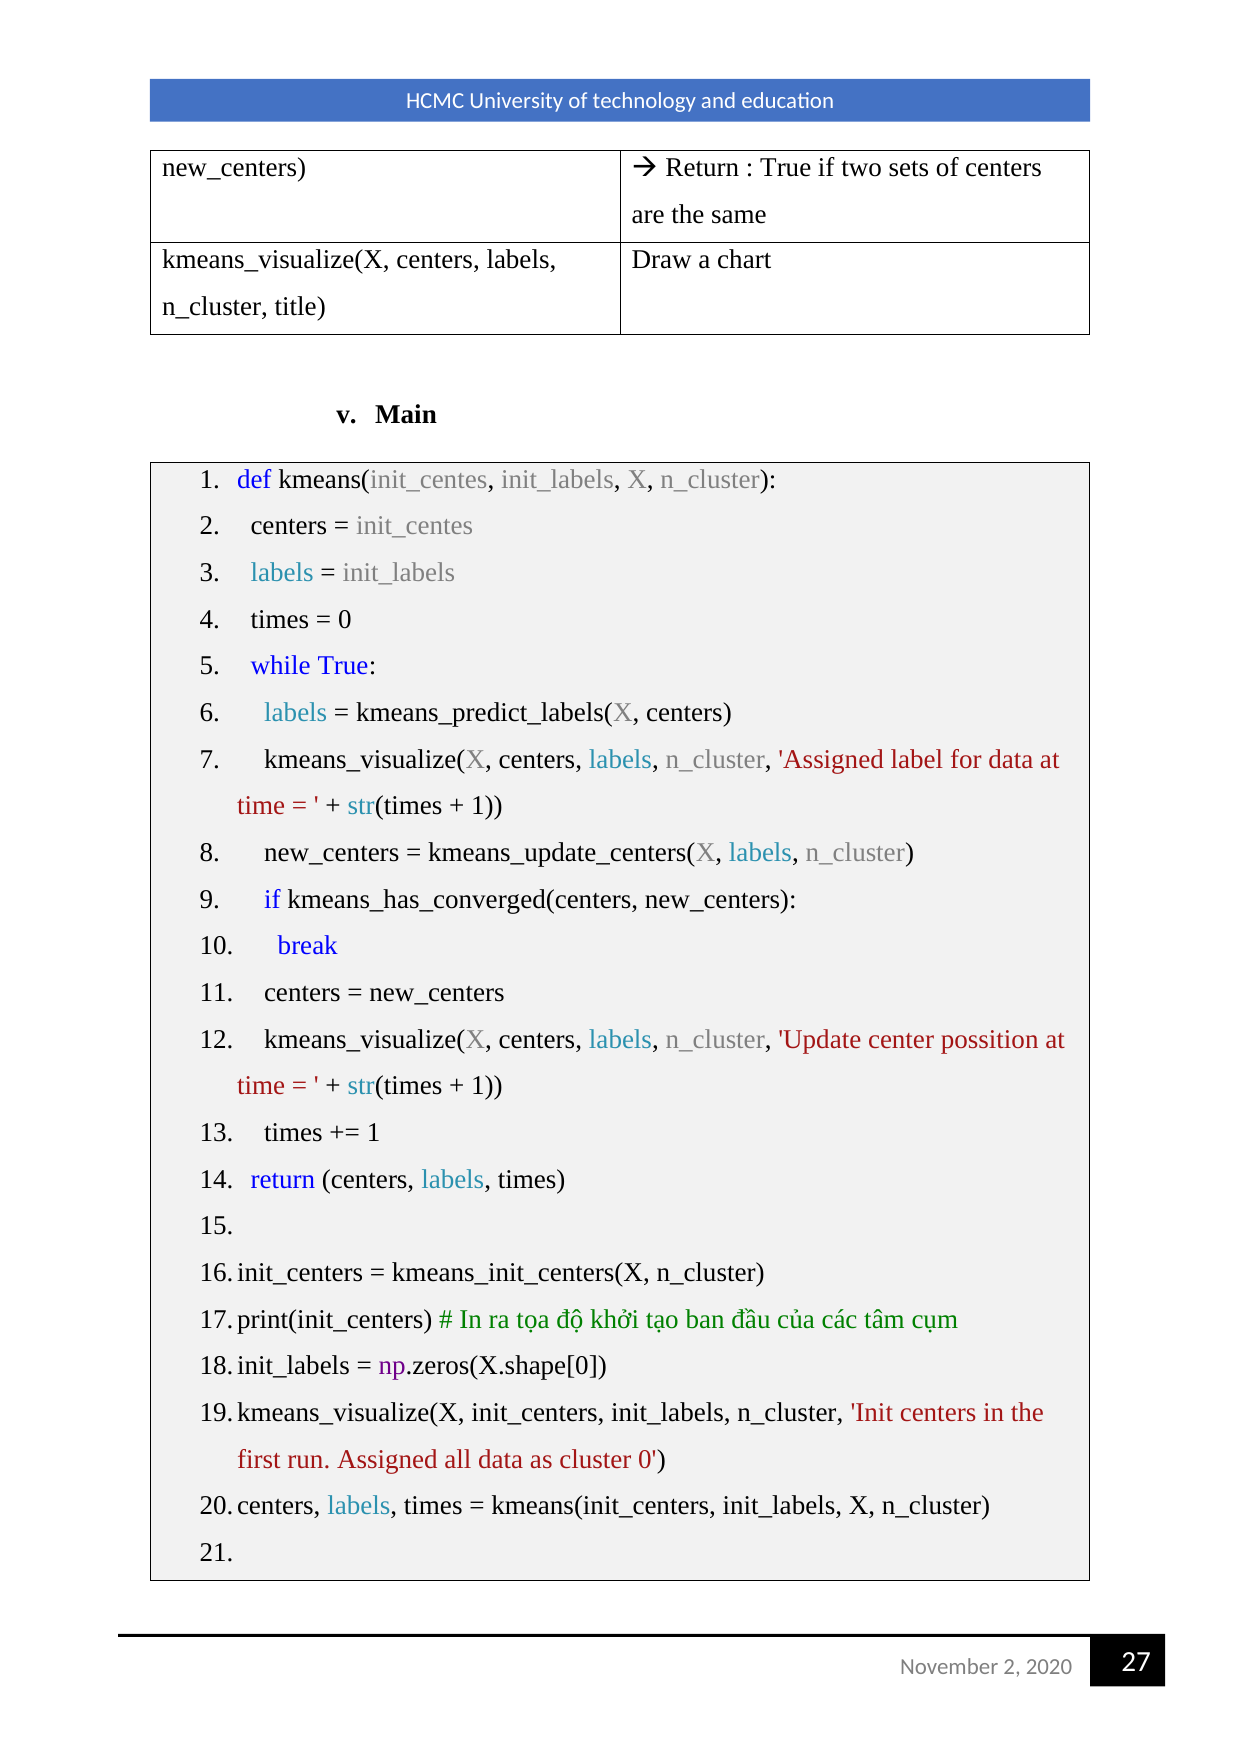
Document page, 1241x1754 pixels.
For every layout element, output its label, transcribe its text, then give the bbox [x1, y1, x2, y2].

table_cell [621, 151, 1089, 242]
table_cell Draw a chart [621, 243, 1089, 334]
table_cell kmeans_visualize(X, centers, labels, n_cluster, title) [151, 243, 620, 334]
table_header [151, 463, 1089, 1580]
list Main [356, 398, 1090, 429]
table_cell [151, 151, 620, 242]
